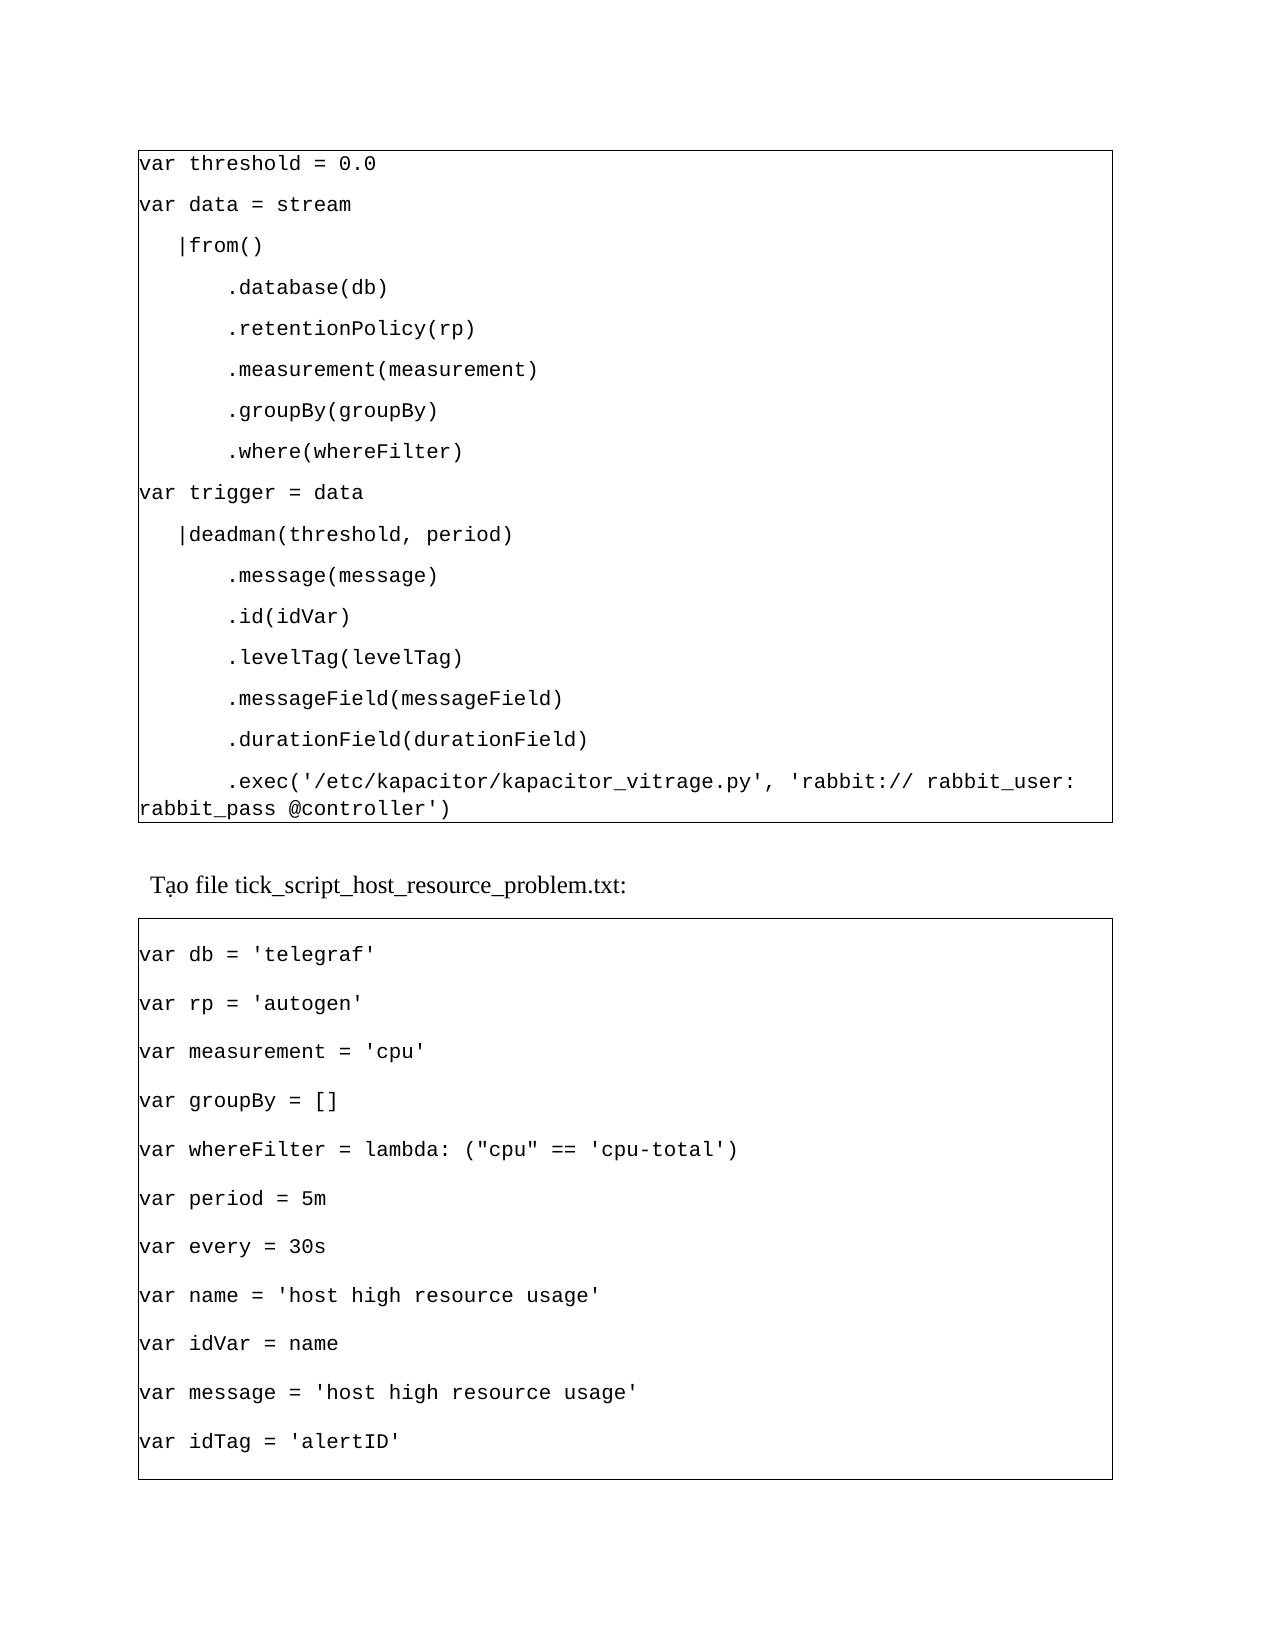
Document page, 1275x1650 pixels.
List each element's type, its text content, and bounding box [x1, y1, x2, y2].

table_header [139, 919, 1112, 1479]
text Tạo file tick_script_host_resource_problem.txt: [150, 871, 1125, 899]
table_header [139, 151, 1112, 822]
